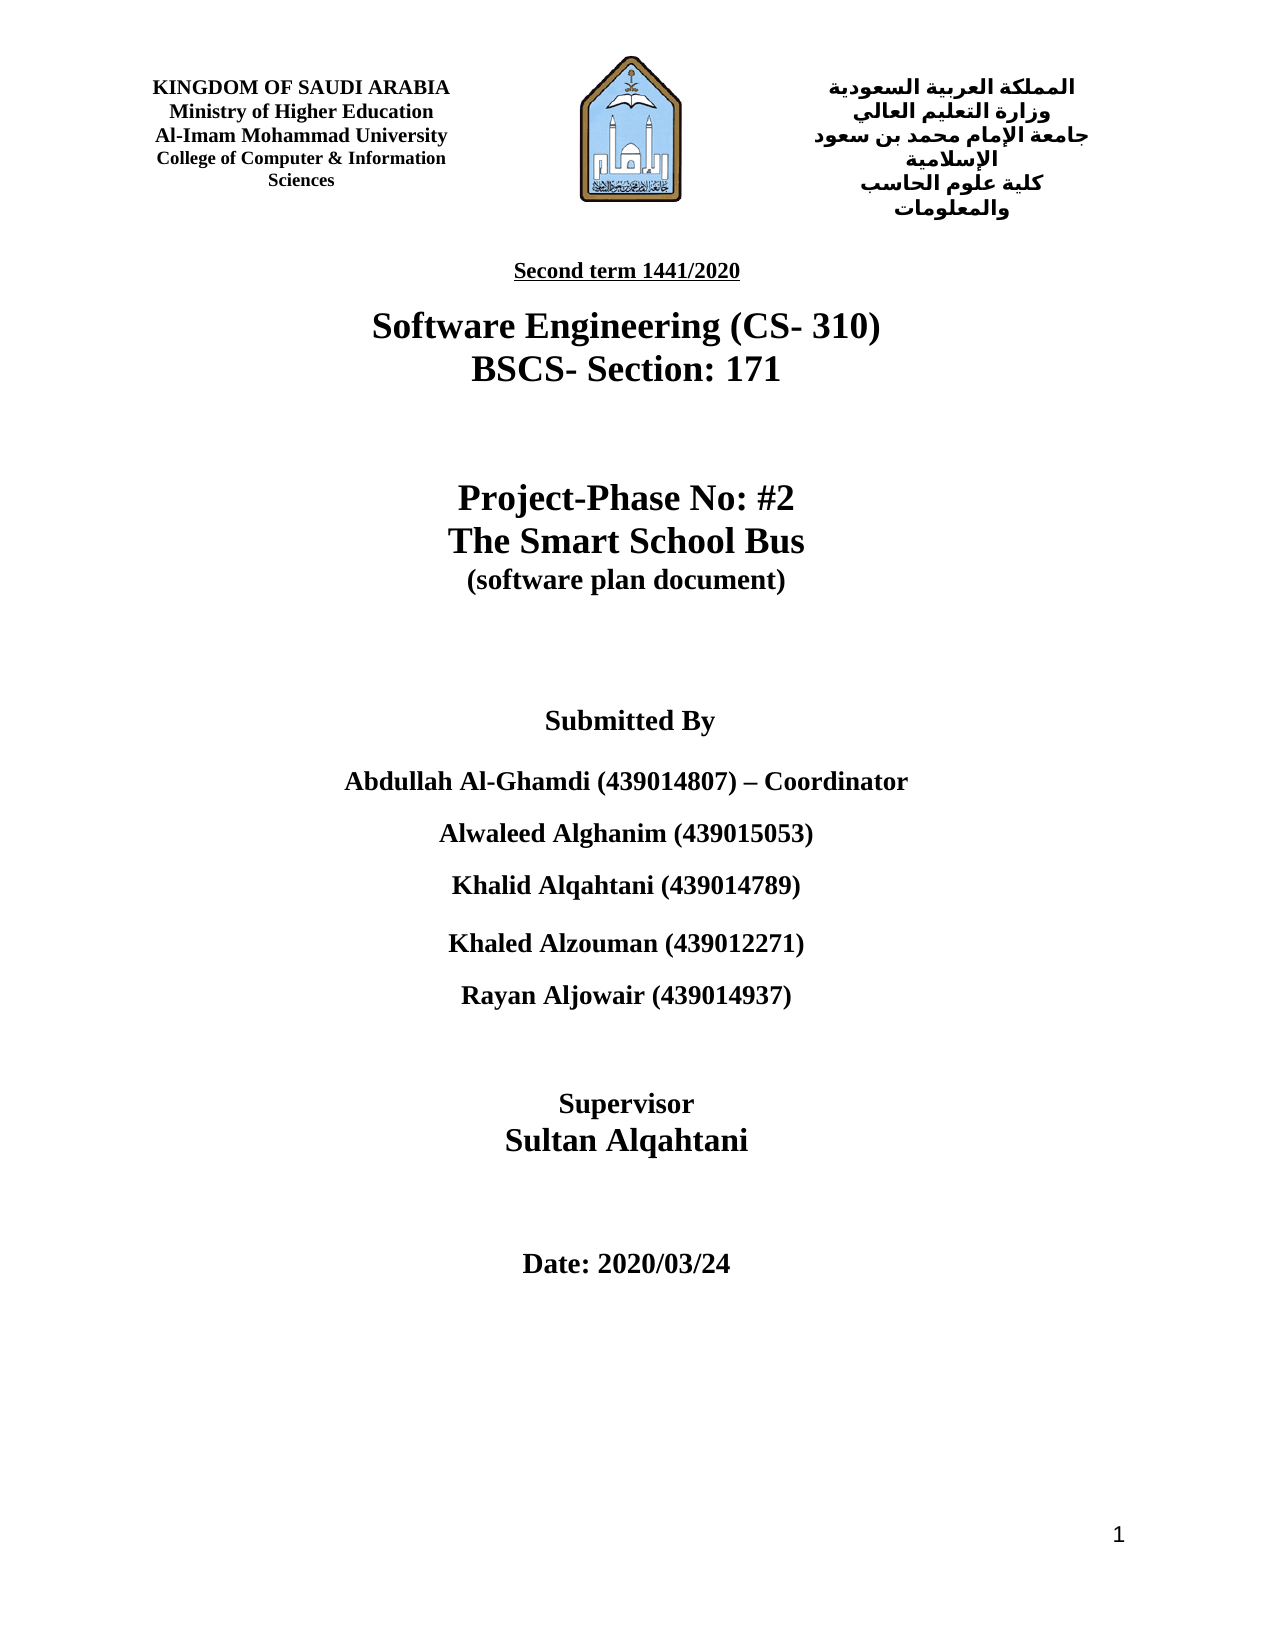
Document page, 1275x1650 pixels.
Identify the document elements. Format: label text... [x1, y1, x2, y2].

table_header المملكة العربية السعودية وزارة التعليم العالي جامعة الإمام محمد بن سعود الإسلامية كلية علوم الحاسب والمعلومات [790, 51, 1114, 303]
table_cell Abdullah Al-Ghamdi (439014807) – Coordinator Alwaleed Alghanim (439015053) Khalid Alqahtani (439014789) Khaled Alzouman (439012271) ‏Rayan Aljowair (439014937) Supervisor Sultan Alqahtani Date: 2020/03/24 [139, 736, 1114, 1288]
table_cell Software Engineering (CS- 310) BSCS- Section: 171 Project-Phase No: #2 The Smart School Bus (software plan document) Submitted By [139, 303, 1114, 736]
table_header KINGDOM OF SAUDI ARABIA Ministry of Higher Education Al-Imam Mohammad University College of Computer & Information Sciences [139, 51, 464, 303]
picture [559, 51, 700, 202]
table_header Second term 1441/2020 [464, 51, 790, 303]
